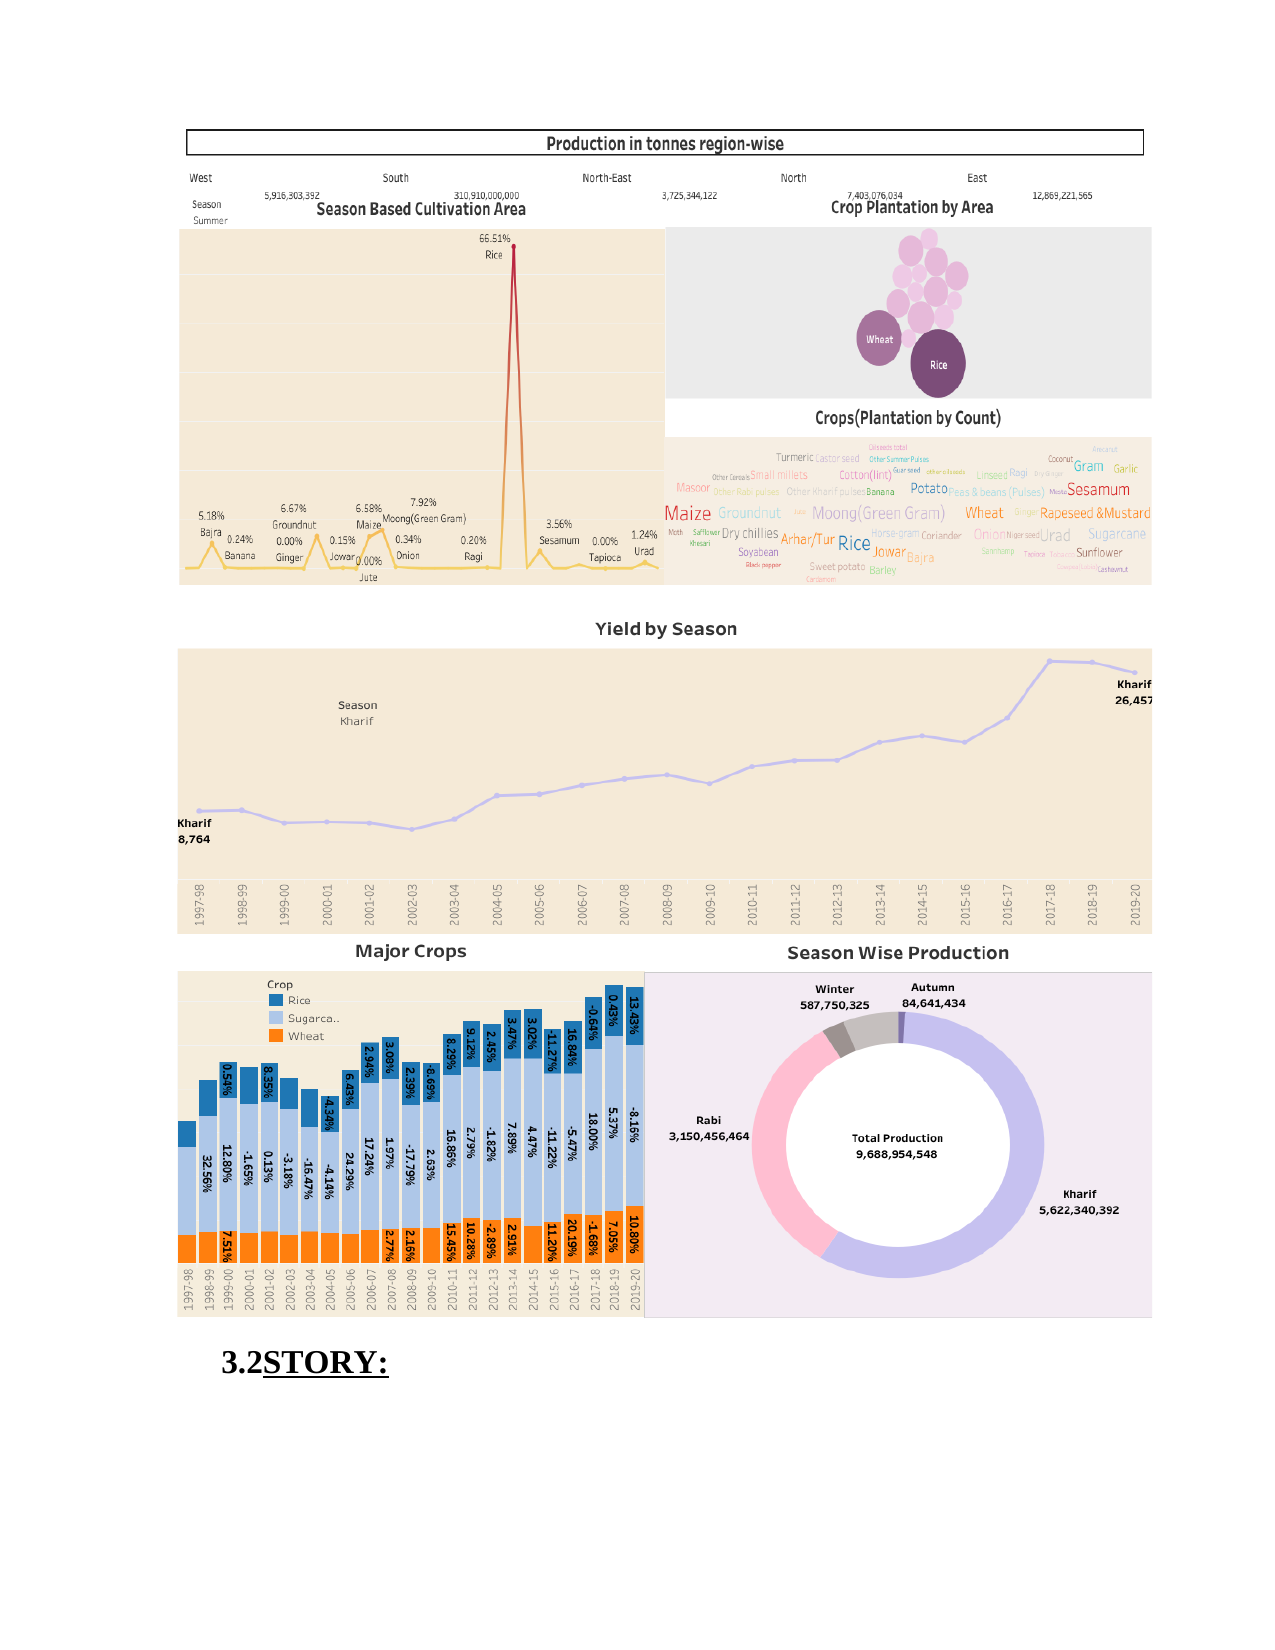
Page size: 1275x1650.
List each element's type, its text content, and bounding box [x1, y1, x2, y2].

list 3.2STORY: [221, 1342, 1125, 1381]
picture [177, 118, 1152, 585]
picture [177, 609, 1153, 1318]
